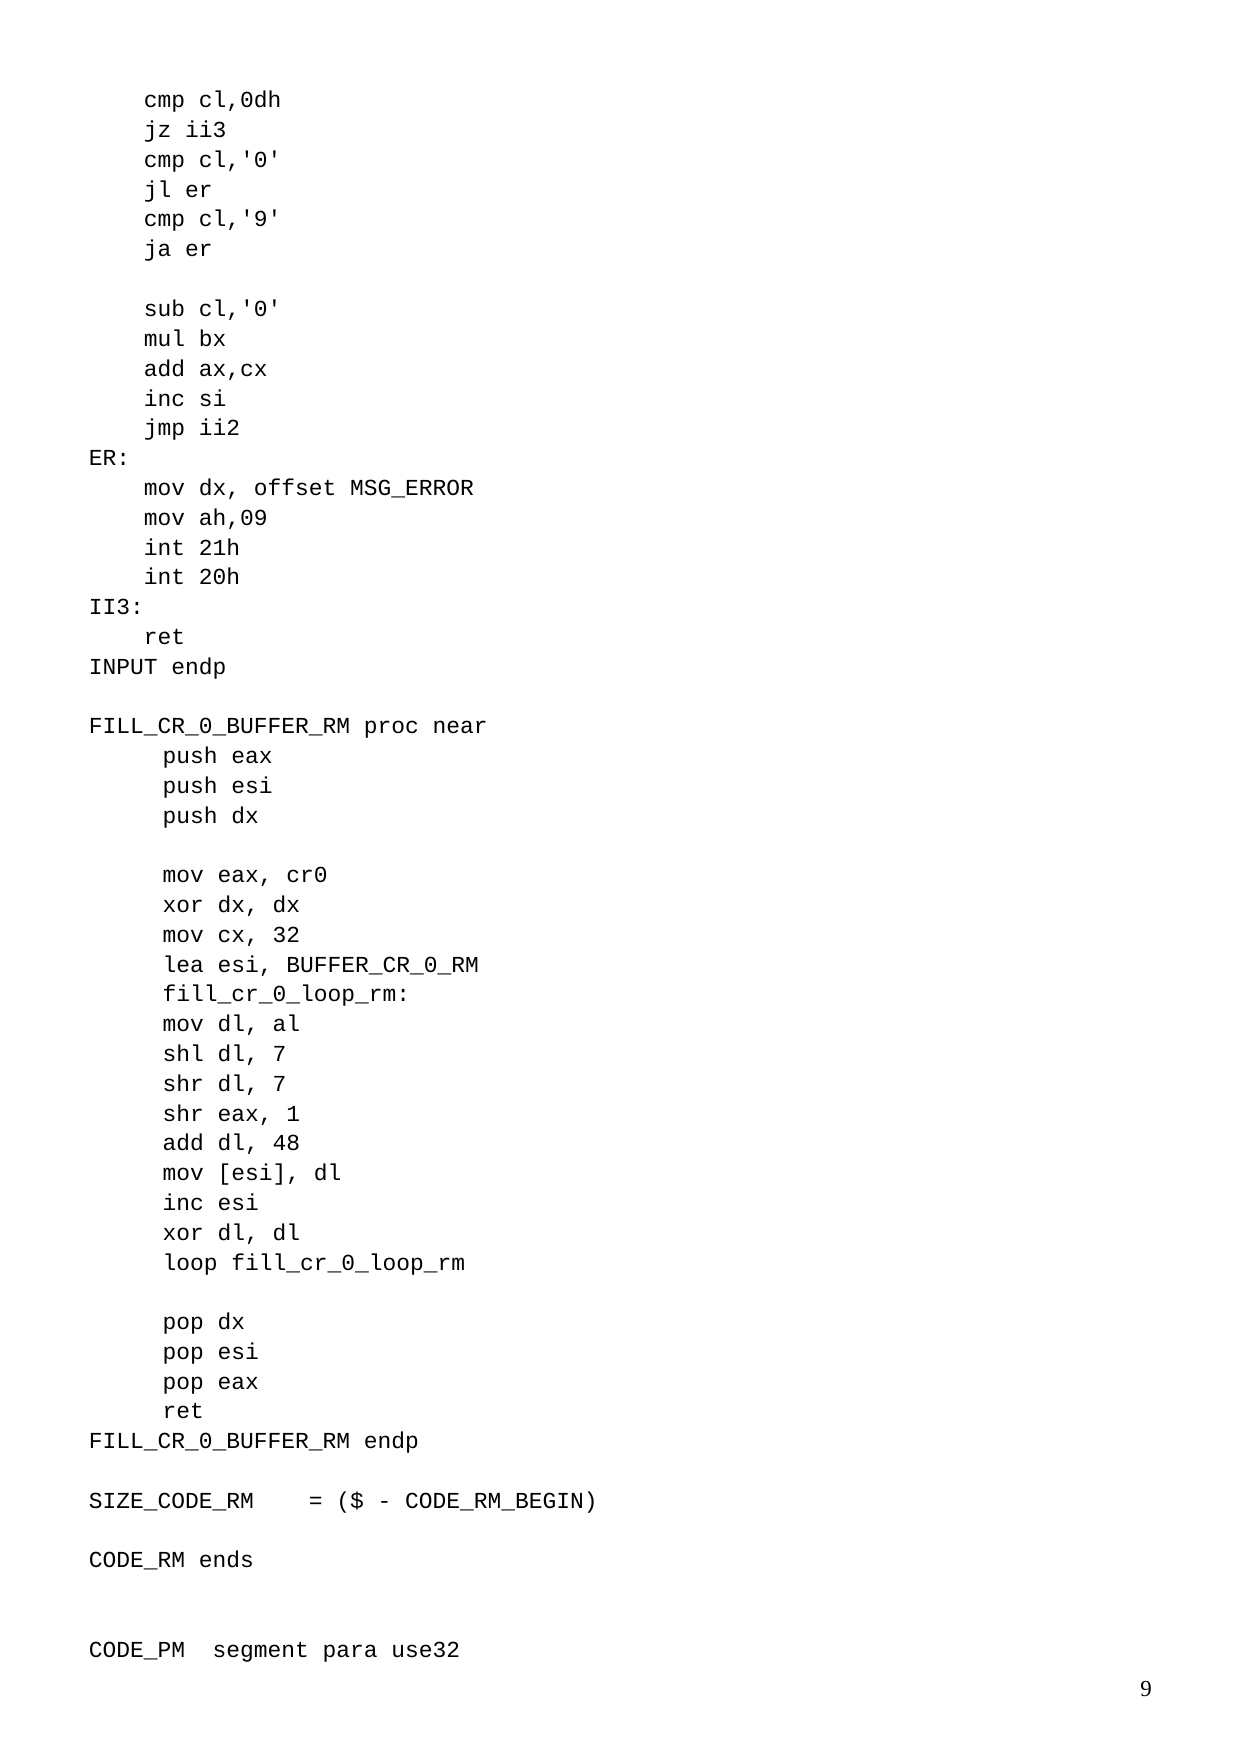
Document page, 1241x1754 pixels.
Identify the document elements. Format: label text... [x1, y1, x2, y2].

text inc esi [89, 1191, 1152, 1217]
text inc si [89, 387, 1152, 413]
text jl er [89, 178, 1152, 204]
text mov dx, offset MSG_ERROR [89, 476, 1152, 502]
text jz ii3 [89, 118, 1152, 144]
text mov cx, 32 [89, 923, 1152, 949]
text lea esi, BUFFER_CR_0_RM [89, 953, 1152, 979]
text ja er [89, 238, 1152, 263]
text mul bx [89, 327, 1152, 353]
text SIZE_CODE_RM = ($ - CODE_RM_BEGIN) [89, 1489, 1152, 1515]
text jmp ii2 [89, 417, 1152, 443]
text xor dx, dx [89, 893, 1152, 919]
text pop eax [89, 1370, 1152, 1396]
text FILL_CR_0_BUFFER_RM proc near [89, 715, 1152, 741]
text CODE_RM ends [89, 1549, 1152, 1575]
text add dl, 48 [89, 1132, 1152, 1158]
text II3: [89, 596, 1152, 621]
text ret [89, 625, 1152, 651]
text mov ah,09 [89, 506, 1152, 532]
text fill_cr_0_loop_rm: [89, 983, 1152, 1009]
text add ax,cx [89, 357, 1152, 383]
text sub cl,'0' [89, 298, 1152, 323]
text shr eax, 1 [89, 1102, 1152, 1128]
text cmp cl,'0' [89, 148, 1152, 174]
text FILL_CR_0_BUFFER_RM endp [89, 1430, 1152, 1456]
text shr dl, 7 [89, 1072, 1152, 1098]
text push eax [89, 744, 1152, 770]
text mov [esi], dl [89, 1162, 1152, 1187]
text mov eax, cr0 [89, 864, 1152, 889]
text INPUT endp [89, 655, 1152, 681]
text cmp cl,'9' [89, 208, 1152, 234]
text xor dl, dl [89, 1221, 1152, 1247]
text shl dl, 7 [89, 1042, 1152, 1068]
text pop esi [89, 1340, 1152, 1366]
text ret [89, 1400, 1152, 1426]
text push dx [89, 804, 1152, 830]
text push esi [89, 774, 1152, 800]
text pop dx [89, 1311, 1152, 1336]
text ER: [89, 447, 1152, 472]
text mov dl, al [89, 1013, 1152, 1038]
text loop fill_cr_0_loop_rm [89, 1251, 1152, 1277]
text int 21h [89, 536, 1152, 562]
text cmp cl,0dh [89, 89, 1152, 114]
text int 20h [89, 566, 1152, 592]
text CODE_PM segment para use32 [89, 1638, 1152, 1664]
